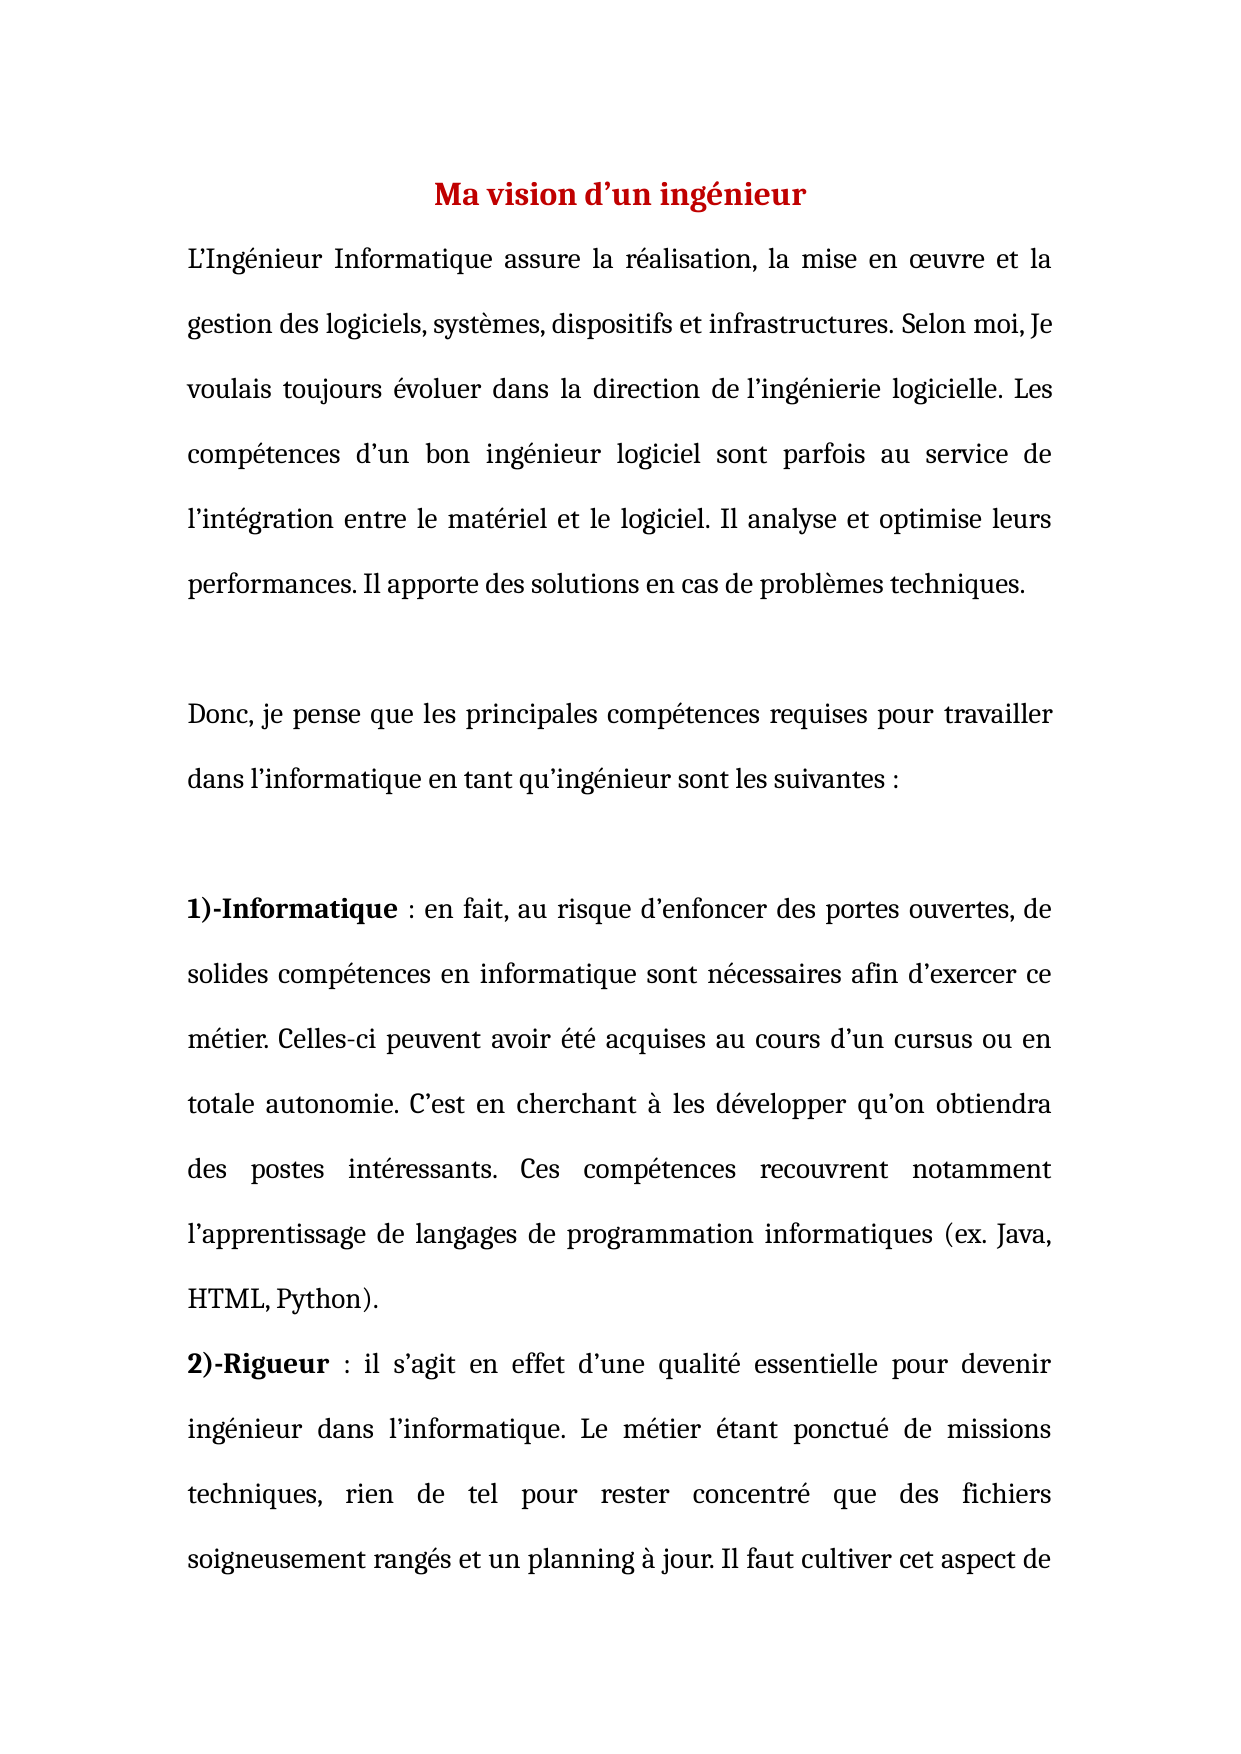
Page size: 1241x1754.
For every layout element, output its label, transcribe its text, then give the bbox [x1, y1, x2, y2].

list 1)-Informatique : en fait, au risque d’enfoncer des portes ouvertes, de solides compétences en informatique sont nécessaires afin d’exercer ce métier. Celles-ci peuvent avoir été acquises au cours d’un cursus ou en totale autonomie. C’est en cherchant à les développer qu’on obtiendra des postes intéressants. Ces compétences recouvrent notamment l’apprentissage de langages de programmation informatiques (ex. Java, HTML, Python). [187, 1101, 1053, 1332]
text Donc, je pense que les principales compétences requises pour travailler dans l’informatique en tant qu’ingénieur sont les suivantes : [187, 682, 1053, 812]
list 1)-Informatique : en fait, au risque d’enfoncer des portes ouvertes, de solides compétences en informatique sont nécessaires afin d’exercer ce métier. Celles-ci peuvent avoir été acquises au cours d’un cursus ou en totale autonomie. C’est en cherchant à les développer qu’on obtiendra des postes intéressants. Ces compétences recouvrent notamment l’apprentissage de langages de programmation informatiques (ex. Java, HTML, Python). [187, 877, 1053, 1100]
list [187, 1491, 1053, 1592]
text Ma vision d’un ingénieur [187, 162, 1053, 227]
text L’Ingénieur Informatique assure la réalisation, la mise en œuvre et la gestion des logiciels, systèmes, dispositifs et infrastructures. Selon moi, Je voulais toujours évoluer dans la direction de l’ingénierie logicielle. Les compétences d’un bon ingénieur logiciel sont parfois au service de l’intégration entre le matériel et le logiciel. Il analyse et optimise leurs performances. Il apporte des solutions en cas de problèmes techniques. [187, 227, 1053, 617]
